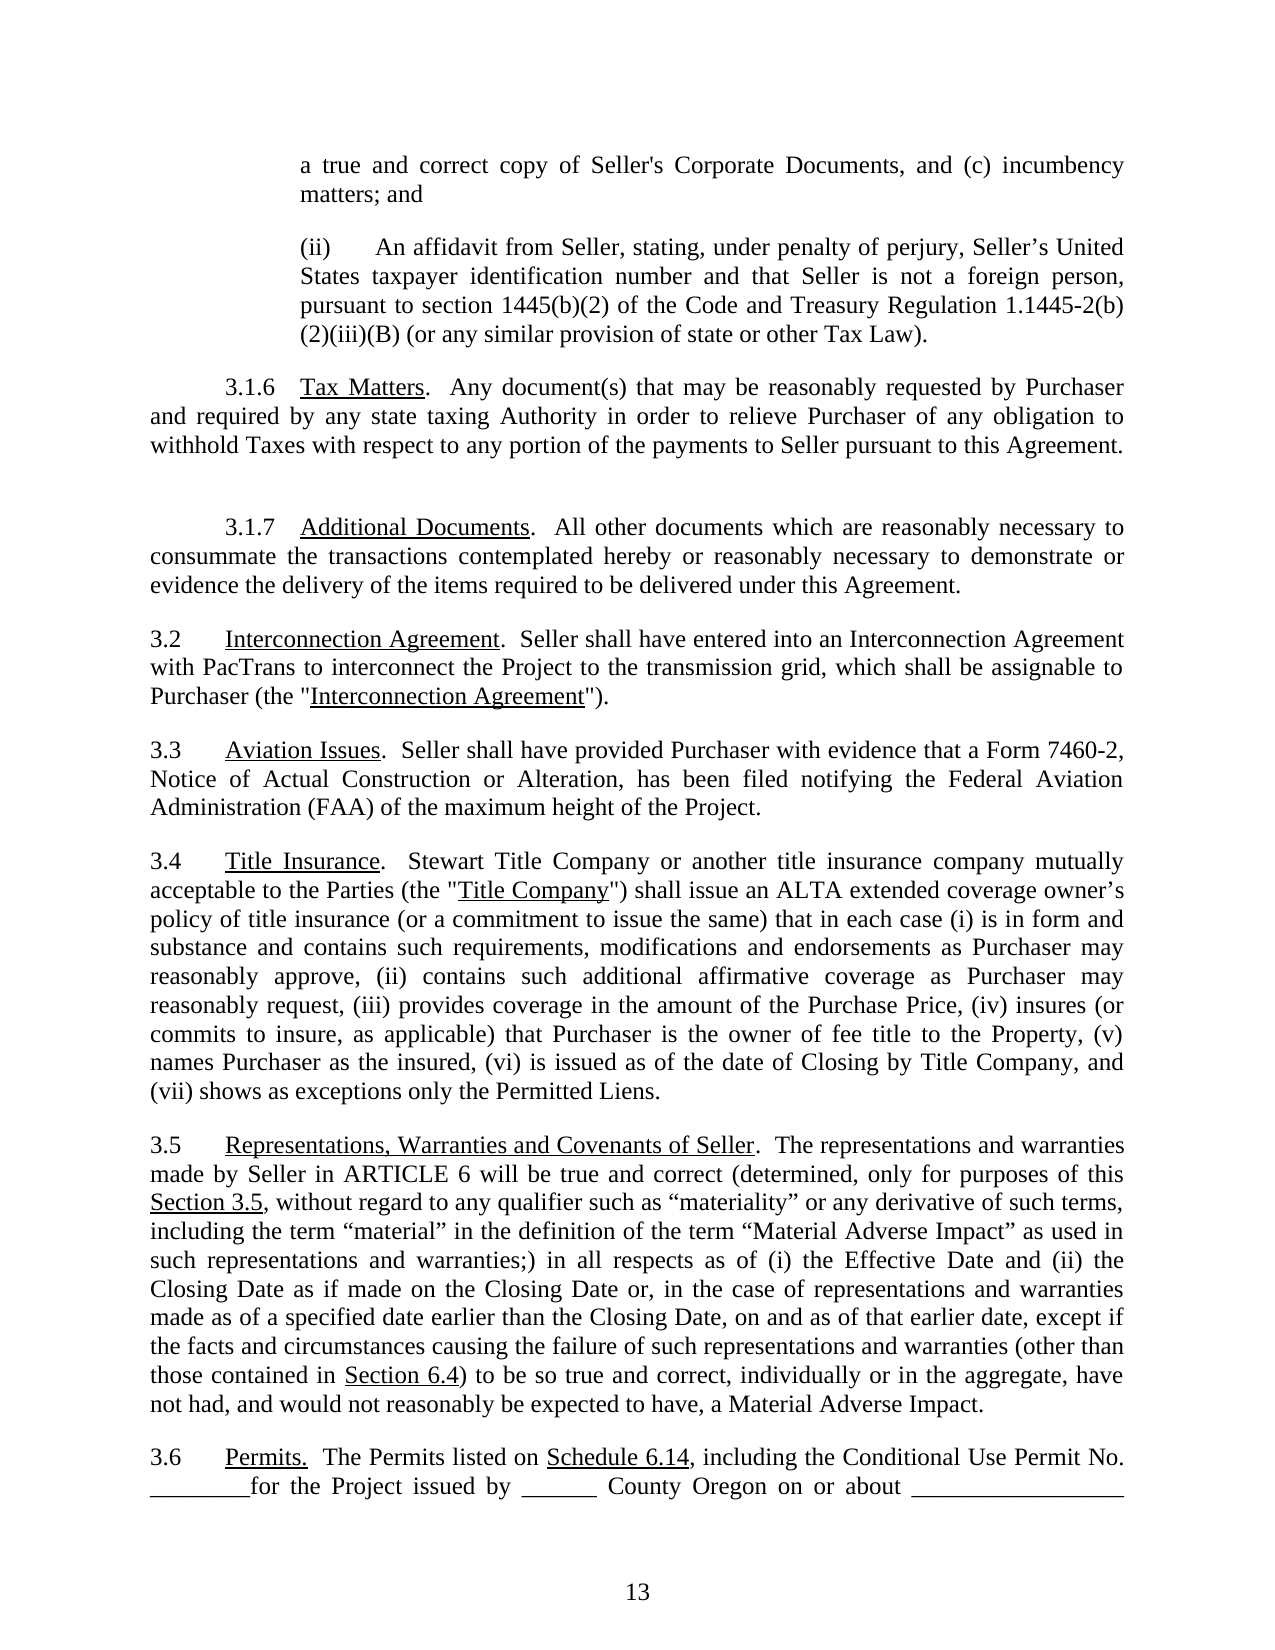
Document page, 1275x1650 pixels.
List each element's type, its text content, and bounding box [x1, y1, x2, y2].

subtitle Representations, Warranties and Covenants of Seller. The representations and warranties made by Seller in ARTICLE 6 will be true and correct (determined, only for purposes of this Section 3.5, without regard to any qualifier such as “materiality” or any derivative of such terms, including the term “material” in the definition of the term “Material Adverse Impact” as used in such representations and warranties;) in all respects as of (i) the Effective Date and (ii) the Closing Date as if made on the Closing Date or, in the case of representations and warranties made as of a specified date earlier than the Closing Date, on and as of that earlier date, except if the facts and circumstances causing the failure of such representations and warranties (other than those contained in Section 6.4) to be so true and correct, individually or in the aggregate, have not had, and would not reasonably be expected to have, a Material Adverse Impact. [150, 1130, 1125, 1417]
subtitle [150, 1442, 1125, 1500]
subtitle (ii) An affidavit from Seller, stating, under penalty of perjury, Seller’s United States taxpayer identification number and that Seller is not a foreign person, pursuant to section 1445(b)(2) of the Code and Treasury Regulation 1.1445-2(b)(2)(iii)(B) (or any similar provision of state or other Tax Law). [300, 232, 1125, 347]
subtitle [300, 150, 1125, 207]
subtitle Tax Matters. Any document(s) that may be reasonably requested by Purchaser and required by any state taxing Authority in order to relieve Purchaser of any obligation to withhold Taxes with respect to any portion of the payments to Seller pursuant to this Agreement. [150, 372, 1125, 487]
subtitle Additional Documents. All other documents which are reasonably necessary to consummate the transactions contemplated hereby or reasonably necessary to demonstrate or evidence the delivery of the items required to be delivered under this Agreement. [150, 512, 1125, 599]
subtitle Interconnection Agreement. Seller shall have entered into an Interconnection Agreement with PacTrans to interconnect the Project to the transmission grid, which shall be assignable to Purchaser (the "Interconnection Agreement"). [150, 624, 1125, 710]
subtitle Title Insurance. Stewart Title Company or another title insurance company mutually acceptable to the Parties (the "Title Company") shall issue an ALTA extended coverage owner’s policy of title insurance (or a commitment to issue the same) that in each case (i) is in form and substance and contains such requirements, modifications and endorsements as Purchaser may reasonably approve, (ii) contains such additional affirmative coverage as Purchaser may reasonably request, (iii) provides coverage in the amount of the Purchase Price, (iv) insures (or commits to insure, as applicable) that Purchaser is the owner of fee title to the Property, (v) names Purchaser as the insured, (vi) is issued as of the date of Closing by Title Company, and (vii) shows as exceptions only the Permitted Liens. [150, 846, 1125, 1105]
subtitle Aviation Issues. Seller shall have provided Purchaser with evidence that a Form 7460-2, Notice of Actual Construction or Alteration, has been filed notifying the Federal Aviation Administration (FAA) of the maximum height of the Project. [150, 735, 1125, 821]
